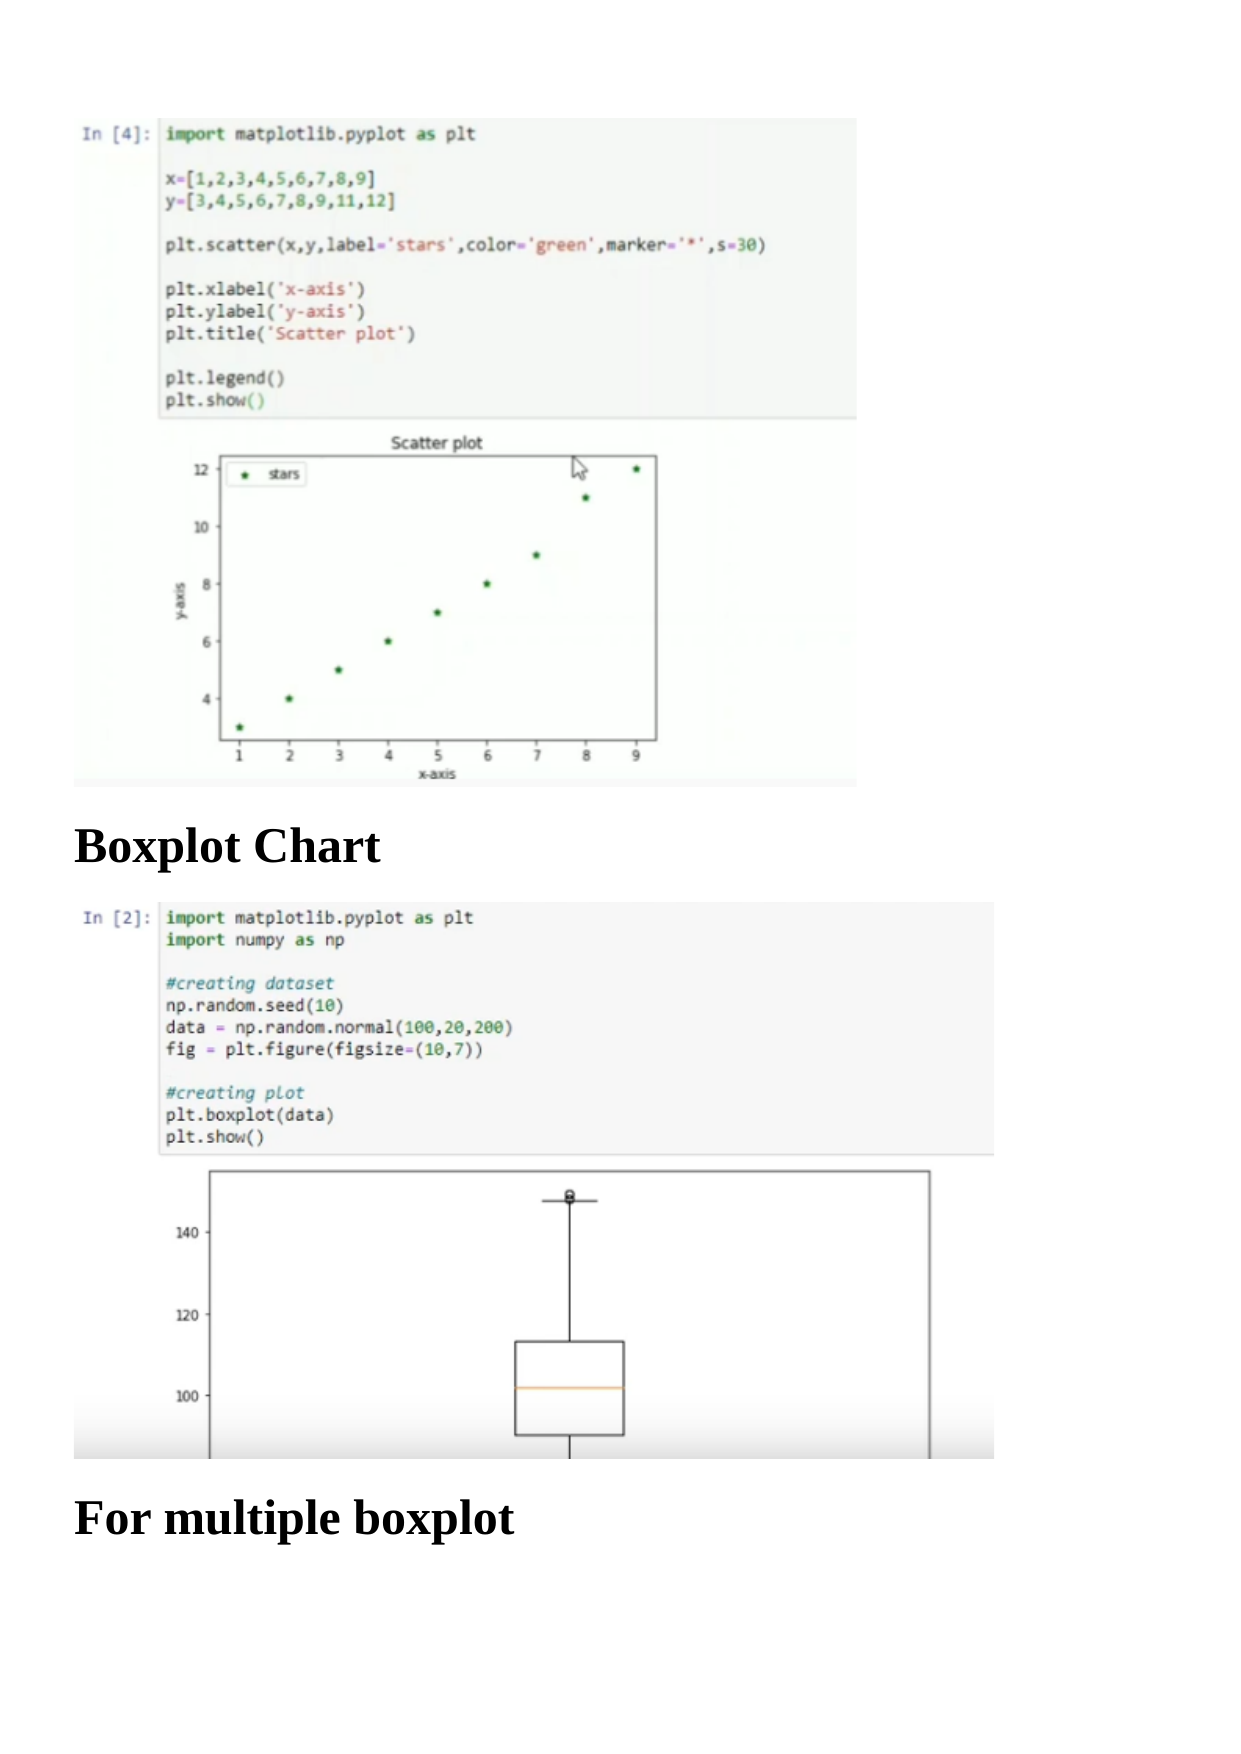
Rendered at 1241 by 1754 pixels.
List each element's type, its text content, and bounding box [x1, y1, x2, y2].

picture [73, 118, 857, 787]
subtitle For multiple boxplot [74, 1488, 1167, 1546]
picture [73, 902, 995, 1459]
subtitle Boxplot Chart [74, 816, 1167, 873]
